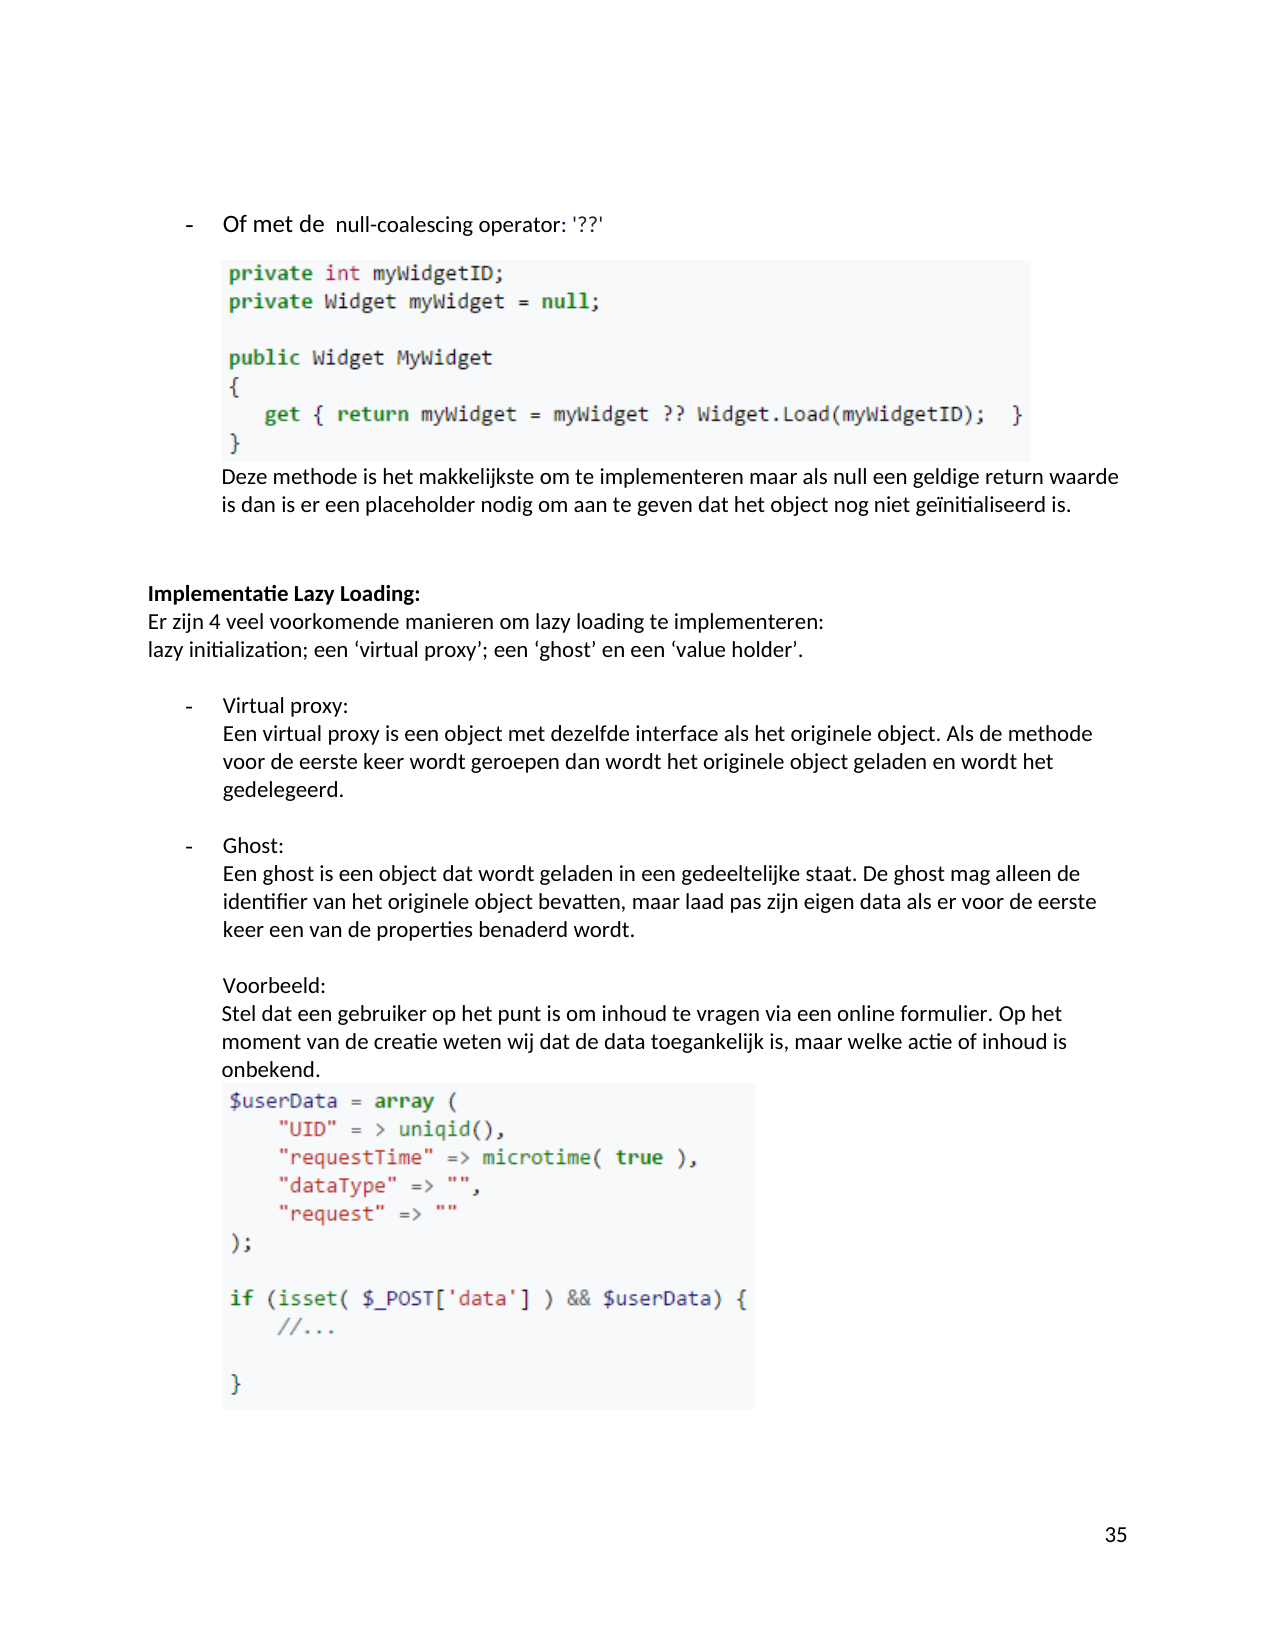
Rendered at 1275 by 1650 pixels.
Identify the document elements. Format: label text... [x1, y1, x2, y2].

picture [221, 260, 1031, 462]
list Virtual proxy: [185, 691, 1127, 719]
text Stel dat een gebruiker op het punt is om inhoud te vragen via een online formulier. Op het moment van de creatie weten wij dat de data toegankelijk is, maar welke actie of inhoud is onbekend. [221, 999, 1127, 1083]
text Implementatie Lazy Loading: [148, 579, 1127, 607]
list Ghost: [185, 831, 1127, 859]
text Een virtual proxy is een object met dezelfde interface als het originele object. Als de methode voor de eerste keer wordt geroepen dan wordt het originele object geladen en wordt het gedelegeerd. [223, 719, 1127, 803]
text lazy initialization; een ‘virtual proxy’; een ‘ghost’ en een ‘value holder’. [148, 635, 1127, 663]
text Een ghost is een object dat wordt geladen in een gedeeltelijke staat. De ghost mag alleen de identifier van het originele object bevatten, maar laad pas zijn eigen data als er voor de eerste keer een van de properties benaderd wordt. [223, 859, 1127, 943]
picture [222, 1083, 756, 1409]
text Er zijn 4 veel voorkomende manieren om lazy loading te implementeren: [148, 607, 1127, 635]
list Of met de null-coalescing operator: '??' [185, 209, 1127, 239]
text Deze methode is het makkelijkste om te implementeren maar als null een geldige return waarde is dan is er een placeholder nodig om aan te geven dat het object nog niet geïnitialiseerd is. [221, 462, 1127, 518]
text Voorbeeld: [223, 971, 1127, 999]
